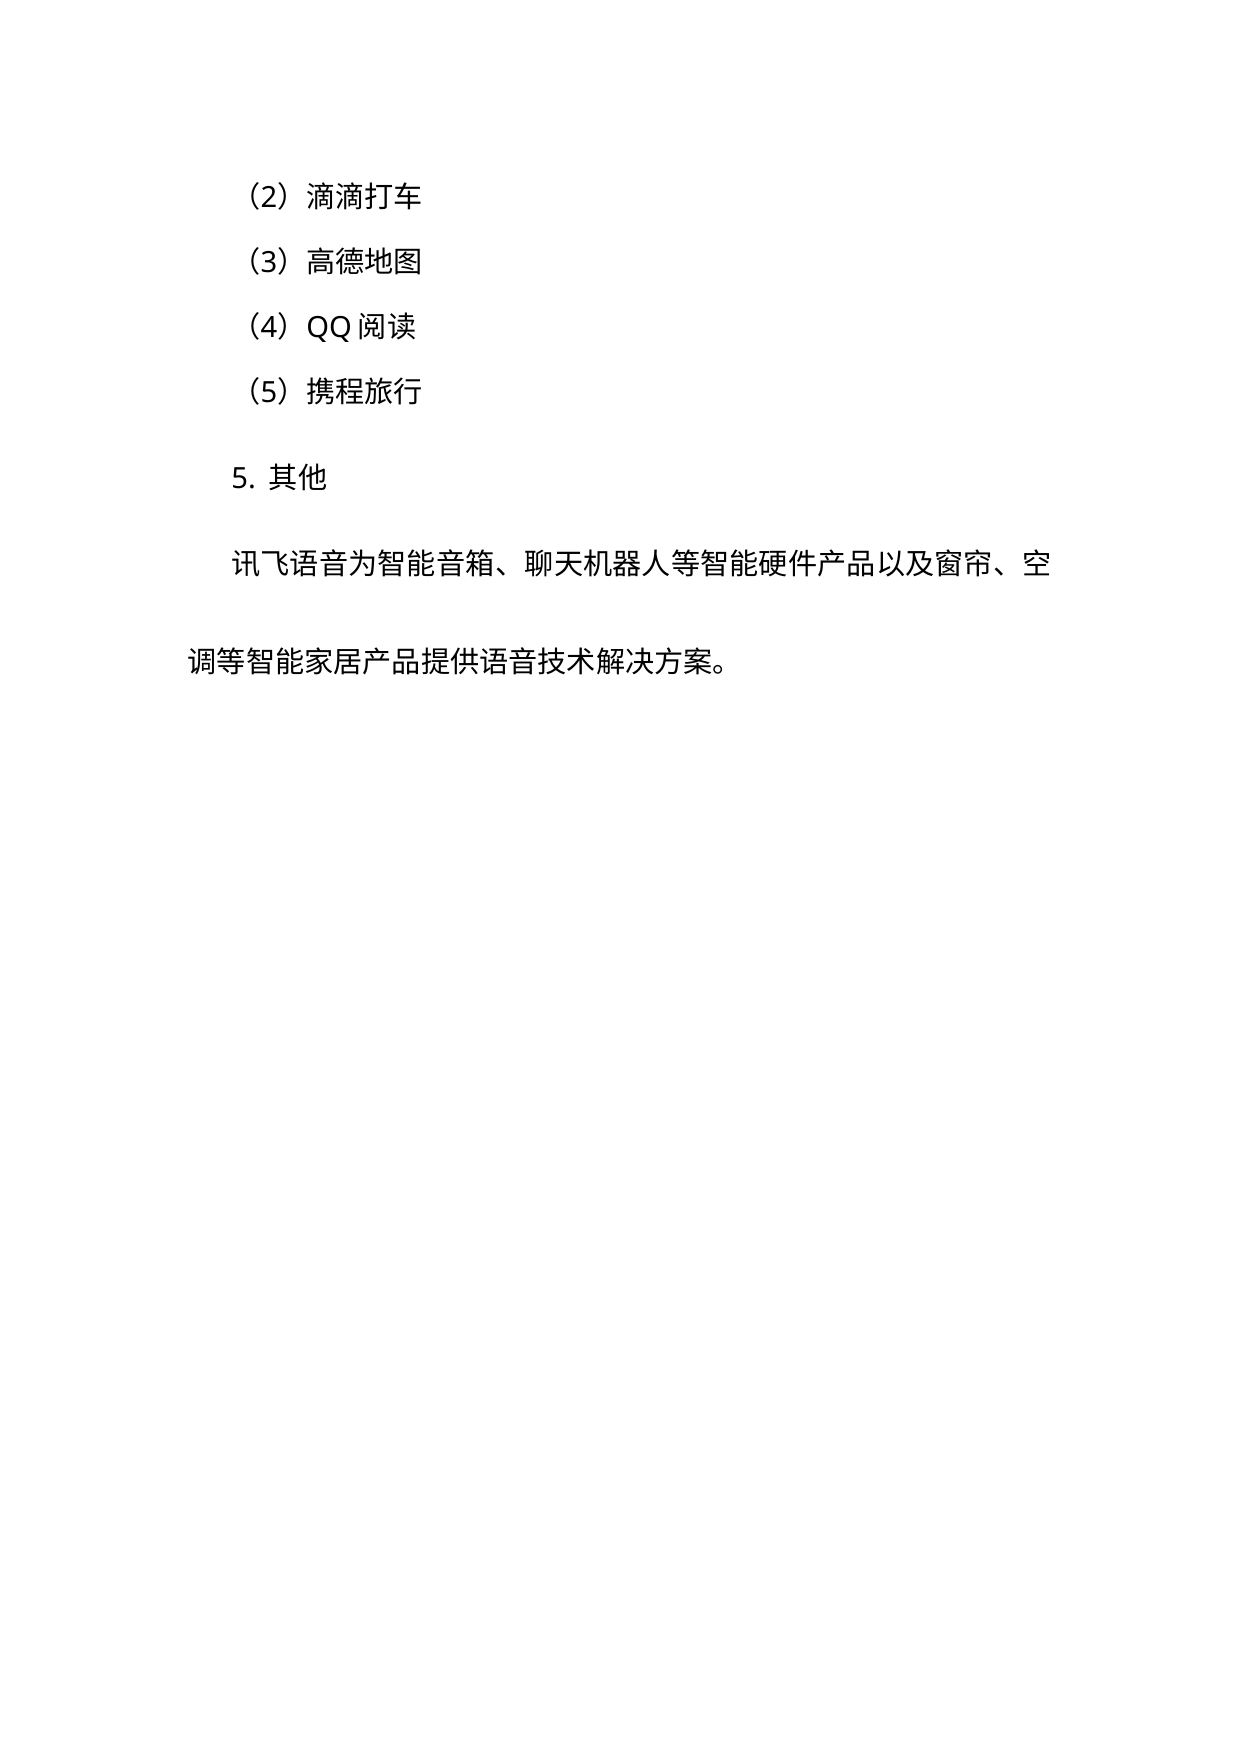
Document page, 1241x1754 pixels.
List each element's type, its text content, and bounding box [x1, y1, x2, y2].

list 其他 [231, 443, 1053, 508]
text （5）携程旅行 [187, 357, 1053, 422]
text （3）高德地图 [225, 227, 1053, 292]
text （4）QQ阅读 [225, 292, 1053, 357]
text 讯飞语音为智能音箱、聊天机器人等智能硬件产品以及窗帘、空调等智能家居产品提供语音技术解决方案。 [187, 529, 1053, 692]
text （2）滴滴打车 [225, 162, 1053, 227]
